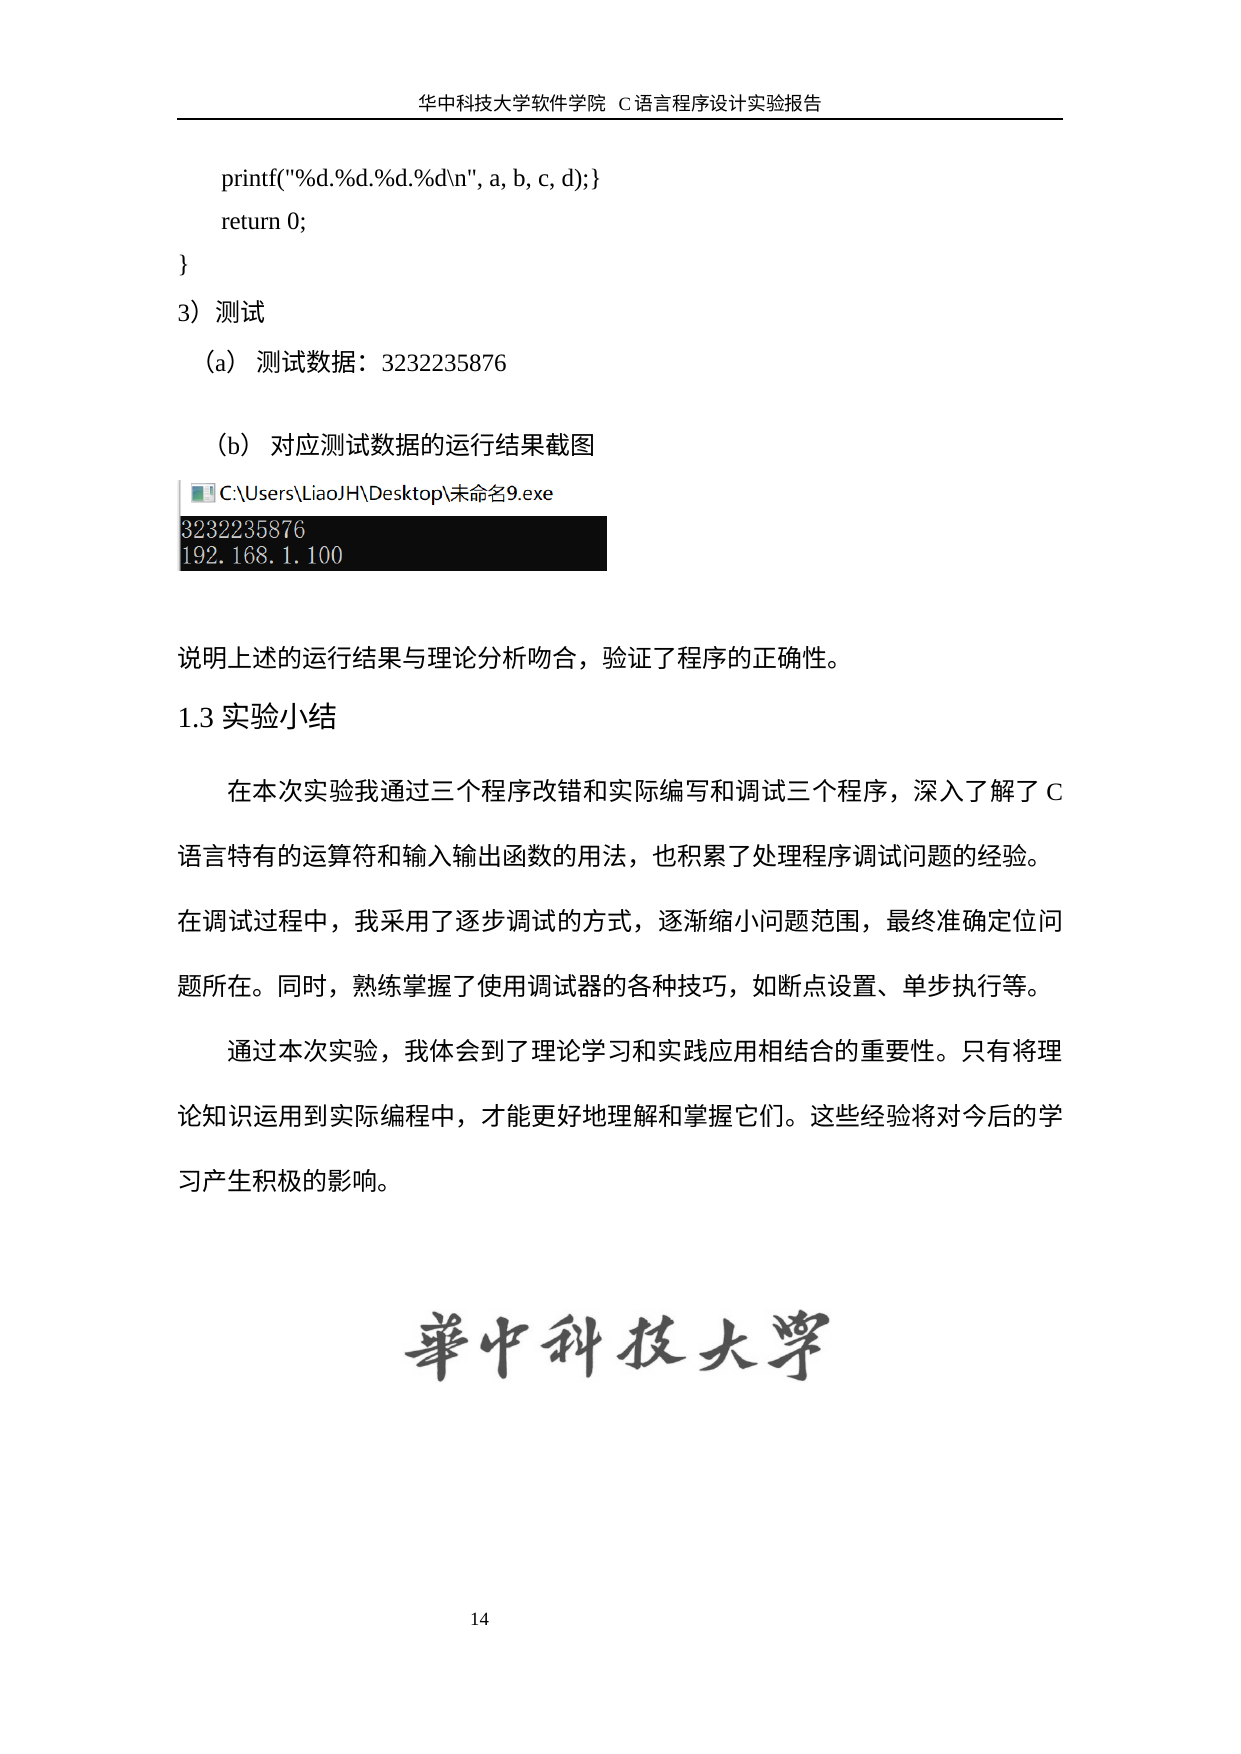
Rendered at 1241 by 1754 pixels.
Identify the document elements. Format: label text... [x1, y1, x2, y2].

text 1.3 实验小结 [177, 693, 1063, 736]
text printf("%d.%d.%d.%d\n", a, b, c, d);} [177, 163, 1063, 191]
text （a） 测试数据：3232235876 [177, 328, 1063, 393]
text 在调试过程中，我采用了逐步调试的方式，逐渐缩小问题范围，最终准确定位问题所在。同时，熟练掌握了使用调试器的各种技巧，如断点设置、单步执行等。 [177, 887, 1063, 1017]
text 在本次实验我通过三个程序改错和实际编写和调试三个程序，深入了解了C语言特有的运算符和输入输出函数的用法，也积累了处理程序调试问题的经验。 [177, 757, 1063, 887]
text 通过本次实验，我体会到了理论学习和实践应用相结合的重要性。只有将理论知识运用到实际编程中，才能更好地理解和掌握它们。这些经验将对今后的学习产生积极的影响。 [177, 1017, 1063, 1212]
text } [177, 249, 1063, 278]
text return 0; [177, 206, 1063, 234]
text 说明上述的运行结果与理论分析吻合，验证了程序的正确性。 [177, 639, 1063, 675]
text （b） 对应测试数据的运行结果截图 [177, 426, 1063, 462]
text 3）测试 [177, 292, 1063, 328]
picture [177, 480, 607, 571]
